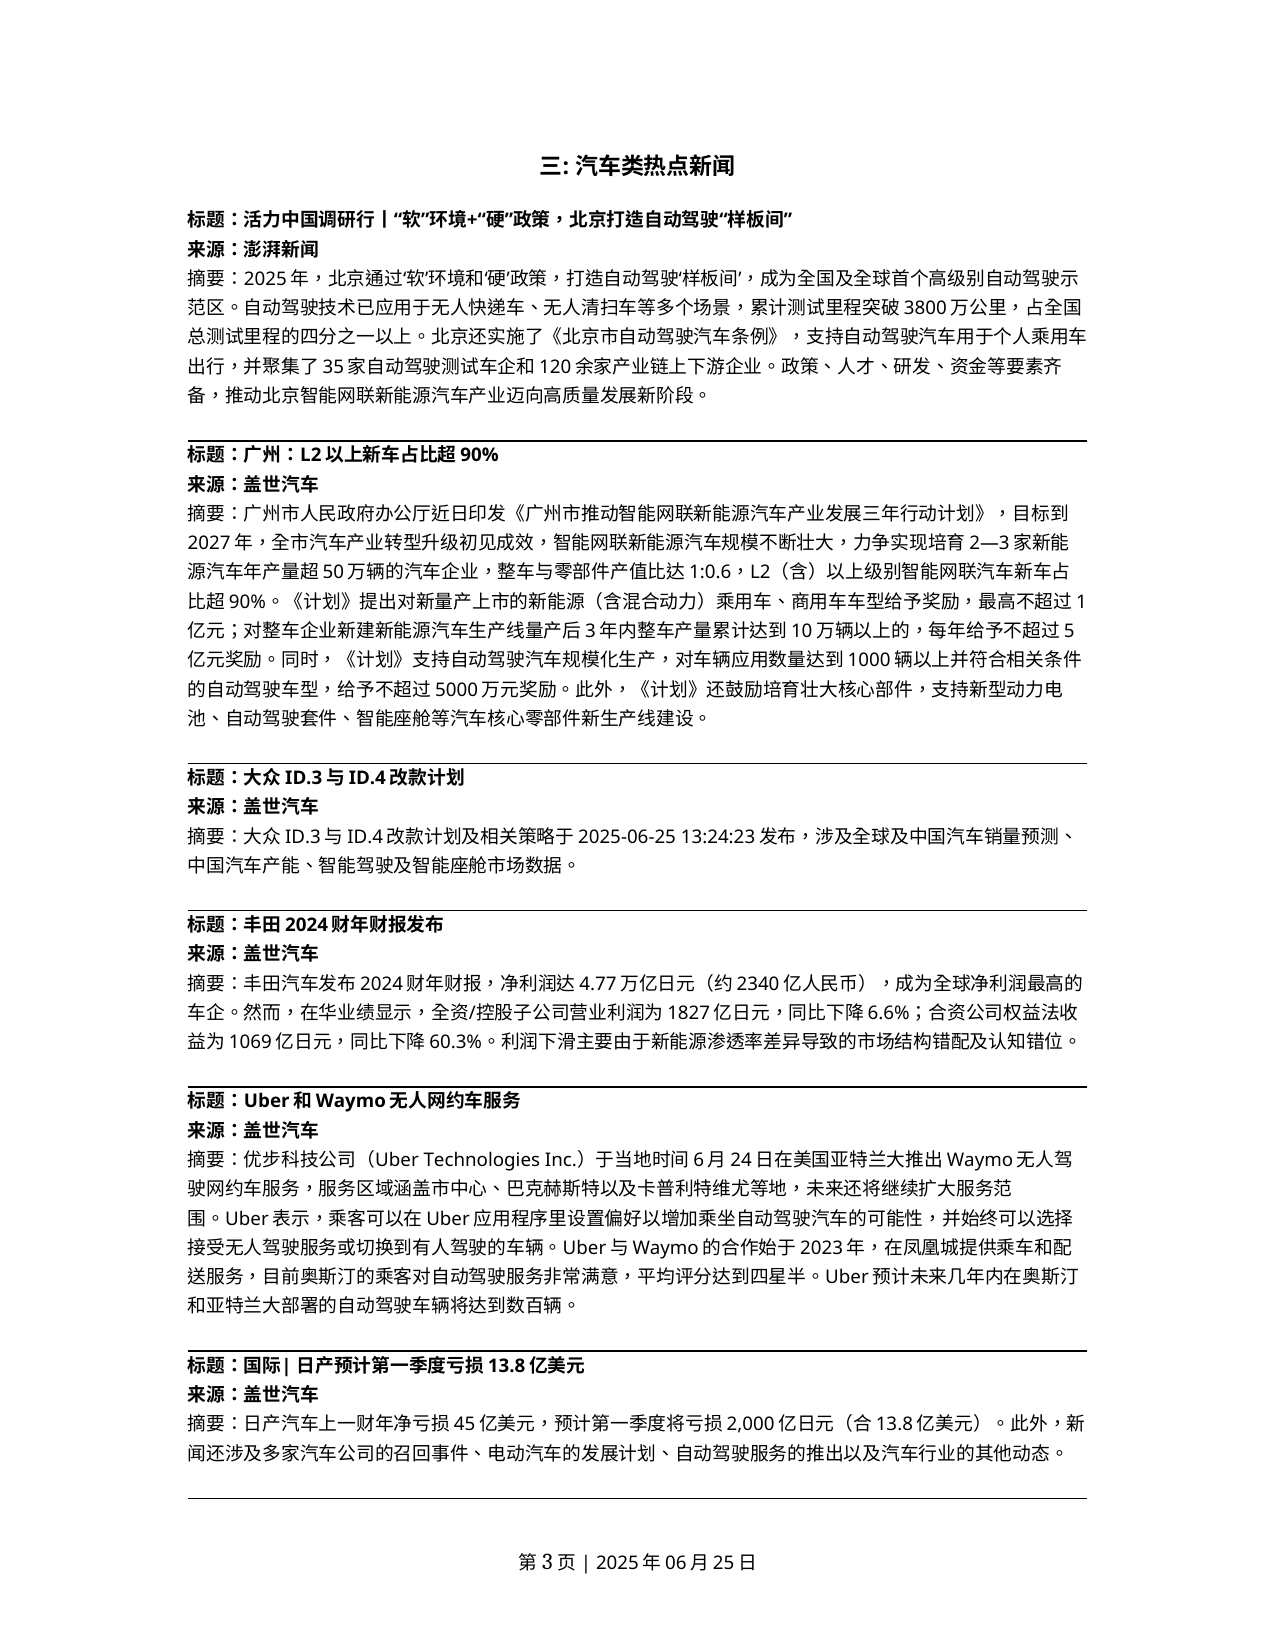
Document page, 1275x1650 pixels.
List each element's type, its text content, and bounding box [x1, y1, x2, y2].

text 标题：国际| 日产预计第一季度亏损13.8亿美元 [187, 1352, 1087, 1377]
text 来源：盖世汽车 [187, 1381, 1087, 1407]
text 摘要：日产汽车上一财年净亏损45亿美元，预计第一季度将亏损2,000亿日元（合13.8亿美元）。此外，新闻还涉及多家汽车公司的召回事件、电动汽车的发展计划、自动驾驶服务的推出以及汽车行业的其他动态。 [187, 1411, 1087, 1465]
text 来源：盖世汽车 [187, 941, 1087, 966]
text 三: 汽车类热点新闻 [187, 150, 1087, 181]
text 标题：活力中国调研行丨“软”环境+“硬”政策，北京打造自动驾驶“样板间” [187, 207, 1087, 232]
text 摘要：2025年，北京通过‘软’环境和‘硬’政策，打造自动驾驶‘样板间’，成为全国及全球首个高级别自动驾驶示范区。自动驾驶技术已应用于无人快递车、无人清扫车等多个场景，累计测试里程突破3800万公里，占全国总测试里程的四分之一以上。北京还实施了《北京市自动驾驶汽车条例》，支持自动驾驶汽车用于个人乘用车出行，并聚集了35家自动驾驶测试车企和120余家产业链上下游企业。政策、人才、研发、资金等要素齐备，推动北京智能网联新能源汽车产业迈向高质量发展新阶段。 [187, 265, 1087, 408]
text 摘要：广州市人民政府办公厅近日印发《广州市推动智能网联新能源汽车产业发展三年行动计划》，目标到2027年，全市汽车产业转型升级初见成效，智能网联新能源汽车规模不断壮大，力争实现培育2—3家新能源汽车年产量超50万辆的汽车企业，整车与零部件产值比达1:0.6，L2（含）以上级别智能网联汽车新车占比超90%。《计划》提出对新量产上市的新能源（含混合动力）乘用车、商用车车型给予奖励，最高不超过1亿元；对整车企业新建新能源汽车生产线量产后3年内整车产量累计达到10万辆以上的，每年给予不超过5亿元奖励。同时，《计划》支持自动驾驶汽车规模化生产，对车辆应用数量达到1000辆以上并符合相关条件的自动驾驶车型，给予不超过5000万元奖励。此外，《计划》还鼓励培育壮大核心部件，支持新型动力电池、自动驾驶套件、智能座舱等汽车核心零部件新生产线建设。 [187, 500, 1087, 731]
text 标题：丰田2024财年财报发布 [187, 911, 1087, 937]
text 标题：大众ID.3与ID.4改款计划 [187, 764, 1087, 790]
text 来源：盖世汽车 [187, 794, 1087, 819]
text 来源：澎湃新闻 [187, 236, 1087, 262]
text 来源：盖世汽车 [187, 471, 1087, 496]
text 标题：Uber和Waymo无人网约车服务 [187, 1088, 1087, 1113]
text 来源：盖世汽车 [187, 1117, 1087, 1143]
text 摘要：丰田汽车发布2024财年财报，净利润达4.77万亿日元（约2340亿人民币），成为全球净利润最高的车企。然而，在华业绩显示，全资/控股子公司营业利润为1827亿日元，同比下降6.6%；合资公司权益法收益为1069亿日元，同比下降60.3%。利润下滑主要由于新能源渗透率差异导致的市场结构错配及认知错位。 [187, 970, 1087, 1054]
text 摘要：大众ID.3与ID.4改款计划及相关策略于2025-06-25 13:24:23发布，涉及全球及中国汽车销量预测、中国汽车产能、智能驾驶及智能座舱市场数据。 [187, 823, 1087, 878]
text 标题：广州：L2以上新车占比超90% [187, 442, 1087, 467]
text 摘要：优步科技公司（Uber Technologies Inc.）于当地时间6月24日在美国亚特兰大推出Waymo无人驾驶网约车服务，服务区域涵盖市中心、巴克赫斯特以及卡普利特维尤等地，未来还将继续扩大服务范围。Uber表示，乘客可以在Uber应用程序里设置偏好以增加乘坐自动驾驶汽车的可能性，并始终可以选择接受无人驾驶服务或切换到有人驾驶的车辆。Uber与Waymo的合作始于2023年，在凤凰城提供乘车和配送服务，目前奥斯汀的乘客对自动驾驶服务非常满意，平均评分达到四星半。Uber预计未来几年内在奥斯汀和亚特兰大部署的自动驾驶车辆将达到数百辆。 [187, 1146, 1087, 1318]
